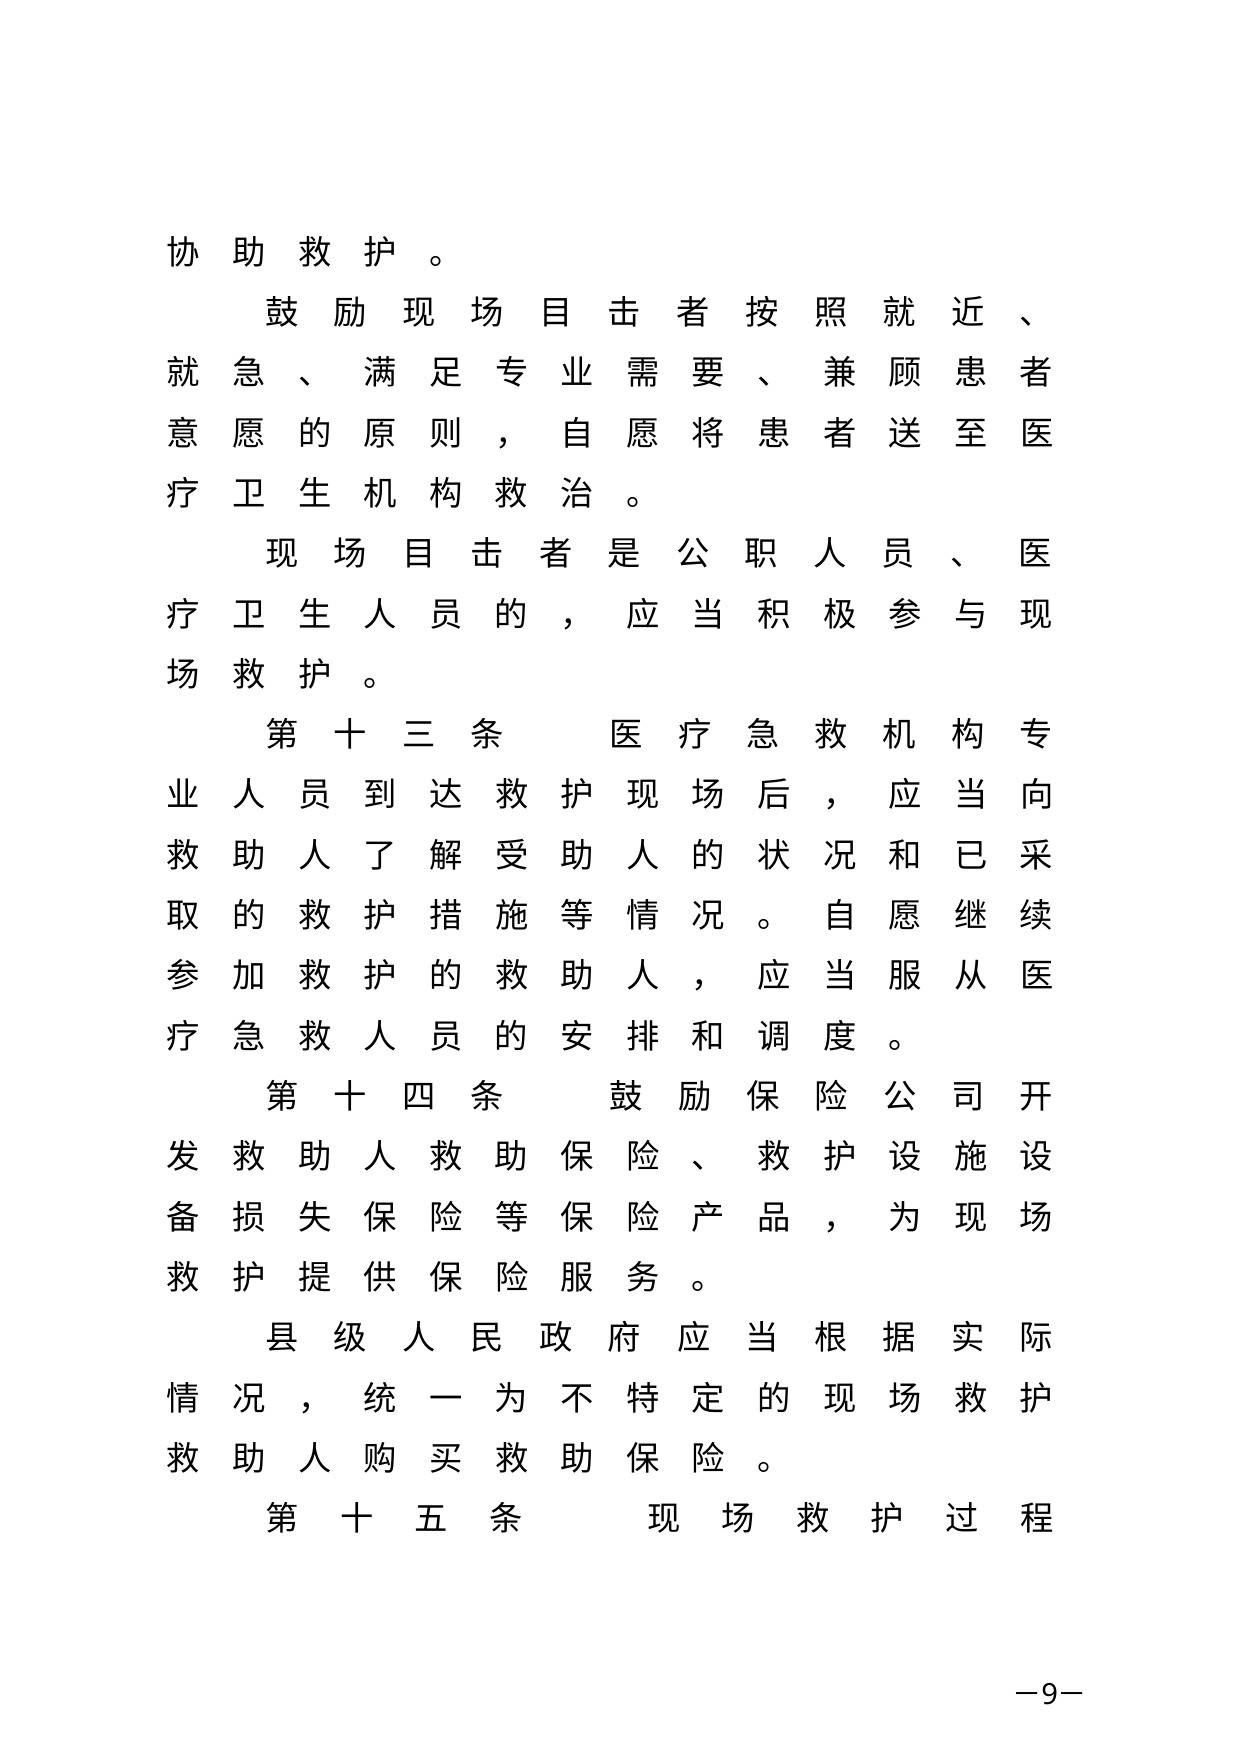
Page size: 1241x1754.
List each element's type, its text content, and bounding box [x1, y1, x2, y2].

text 第十三条 医疗急救机构专业人员到达救护现场后，应当向救助人了解受助人的状况和已采取的救护措施等情况。自愿继续参加救护的救助人，应当服从医疗急救人员的安排和调度。 [167, 702, 1085, 1064]
text 现场目击者是公职人员、医疗卫生人员的，应当积极参与现场救护。 [167, 521, 1085, 702]
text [167, 1486, 1085, 1546]
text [167, 219, 1085, 280]
text 第十四条 鼓励保险公司开发救助人救助保险、救护设施设备损失保险等保险产品，为现场救护提供保险服务。 [167, 1064, 1085, 1305]
text 鼓励现场目击者按照就近、就急、满足专业需要、兼顾患者意愿的原则，自愿将患者送至医疗卫生机构救治。 [167, 280, 1085, 521]
text 县级人民政府应当根据实际情况，统一为不特定的现场救护救助人购买救助保险。 [167, 1305, 1085, 1486]
